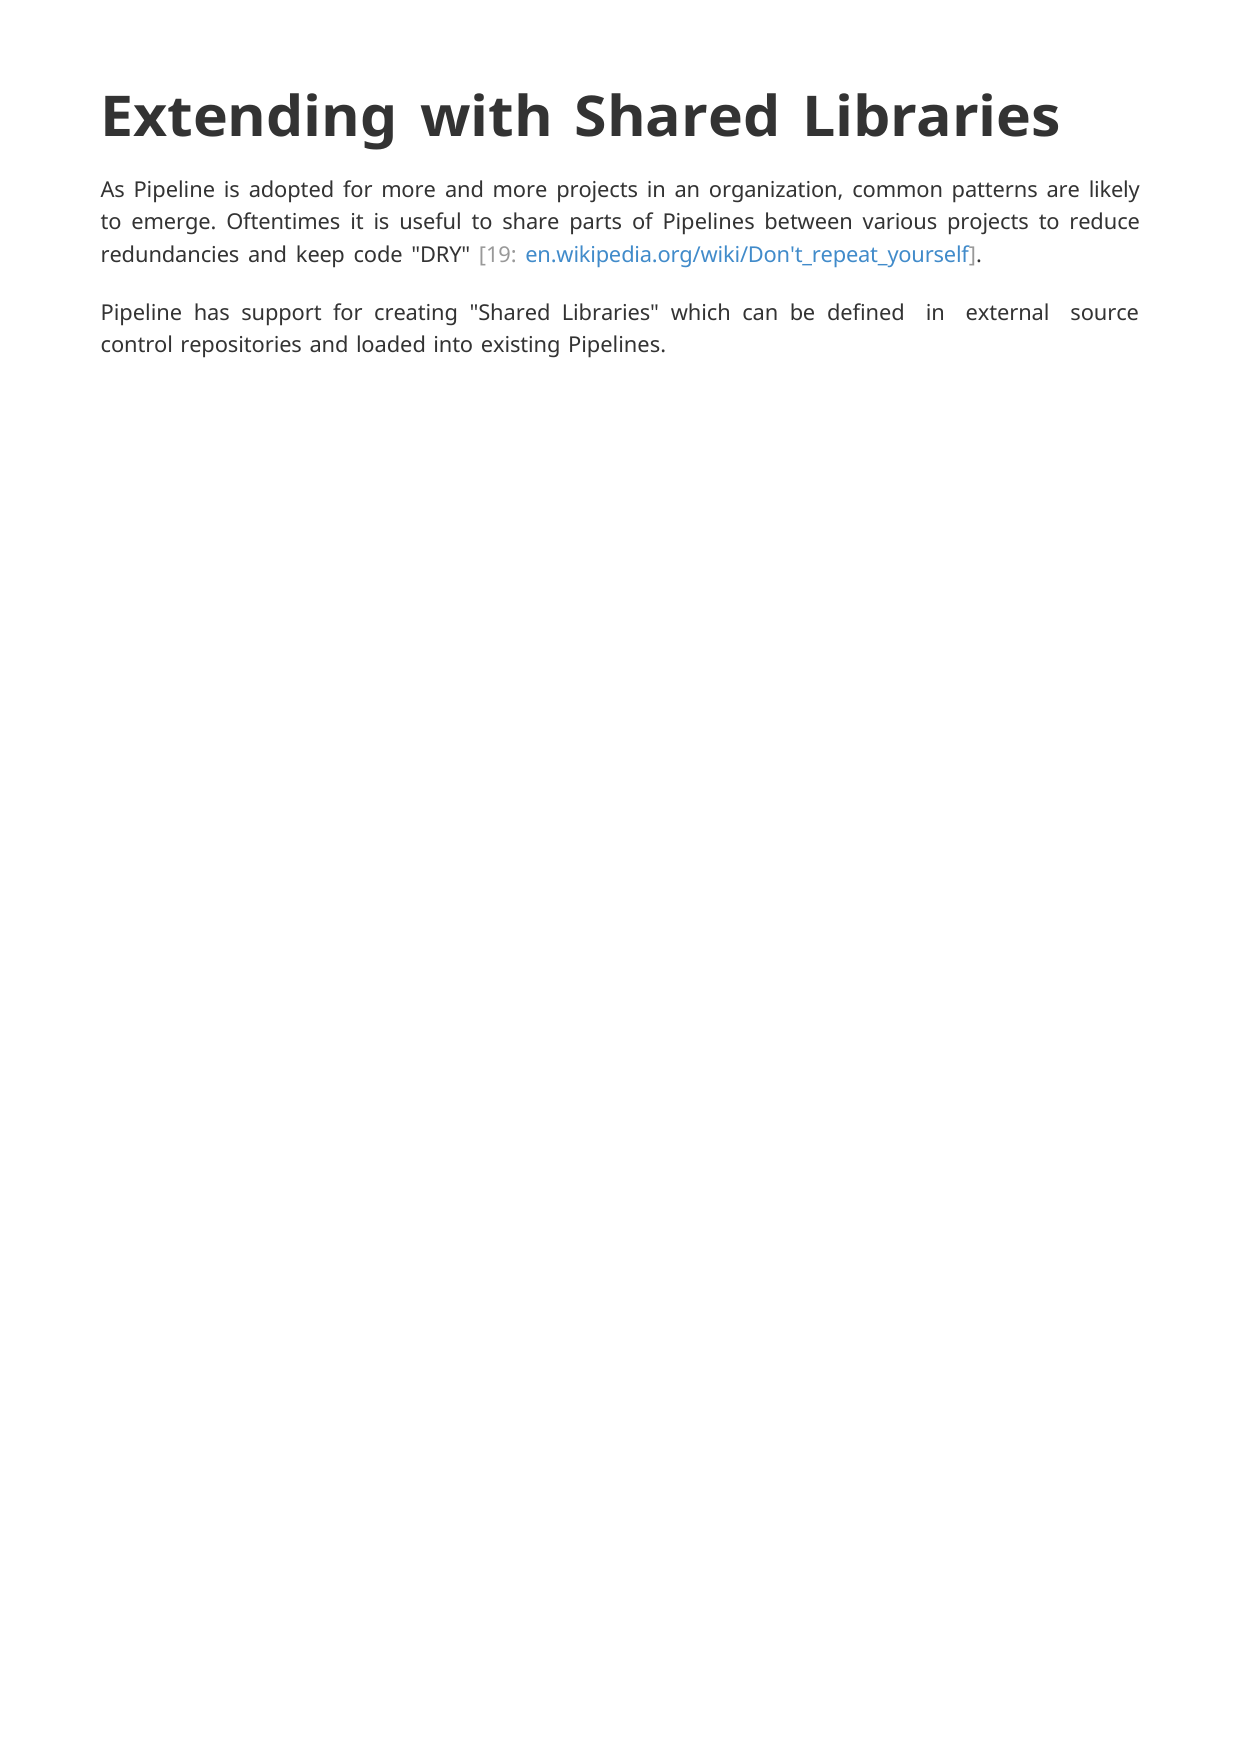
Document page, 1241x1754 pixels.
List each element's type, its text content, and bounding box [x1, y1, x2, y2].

text As Pipeline is adopted for more and more projects in an organization, common patterns are likely to emerge. Oftentimes it is useful to share parts of Pipelines between various projects to reduce redundancies and keep code "DRY" [19: en.wikipedia.org/wiki/Don't_repeat_yourself]. [100, 174, 1140, 269]
text Pipeline has support for creating "Shared Libraries" which can be defined in external source control repositories and loaded into existing Pipelines. [100, 297, 1140, 359]
subtitle Extending with Shared Libraries [100, 81, 1151, 150]
